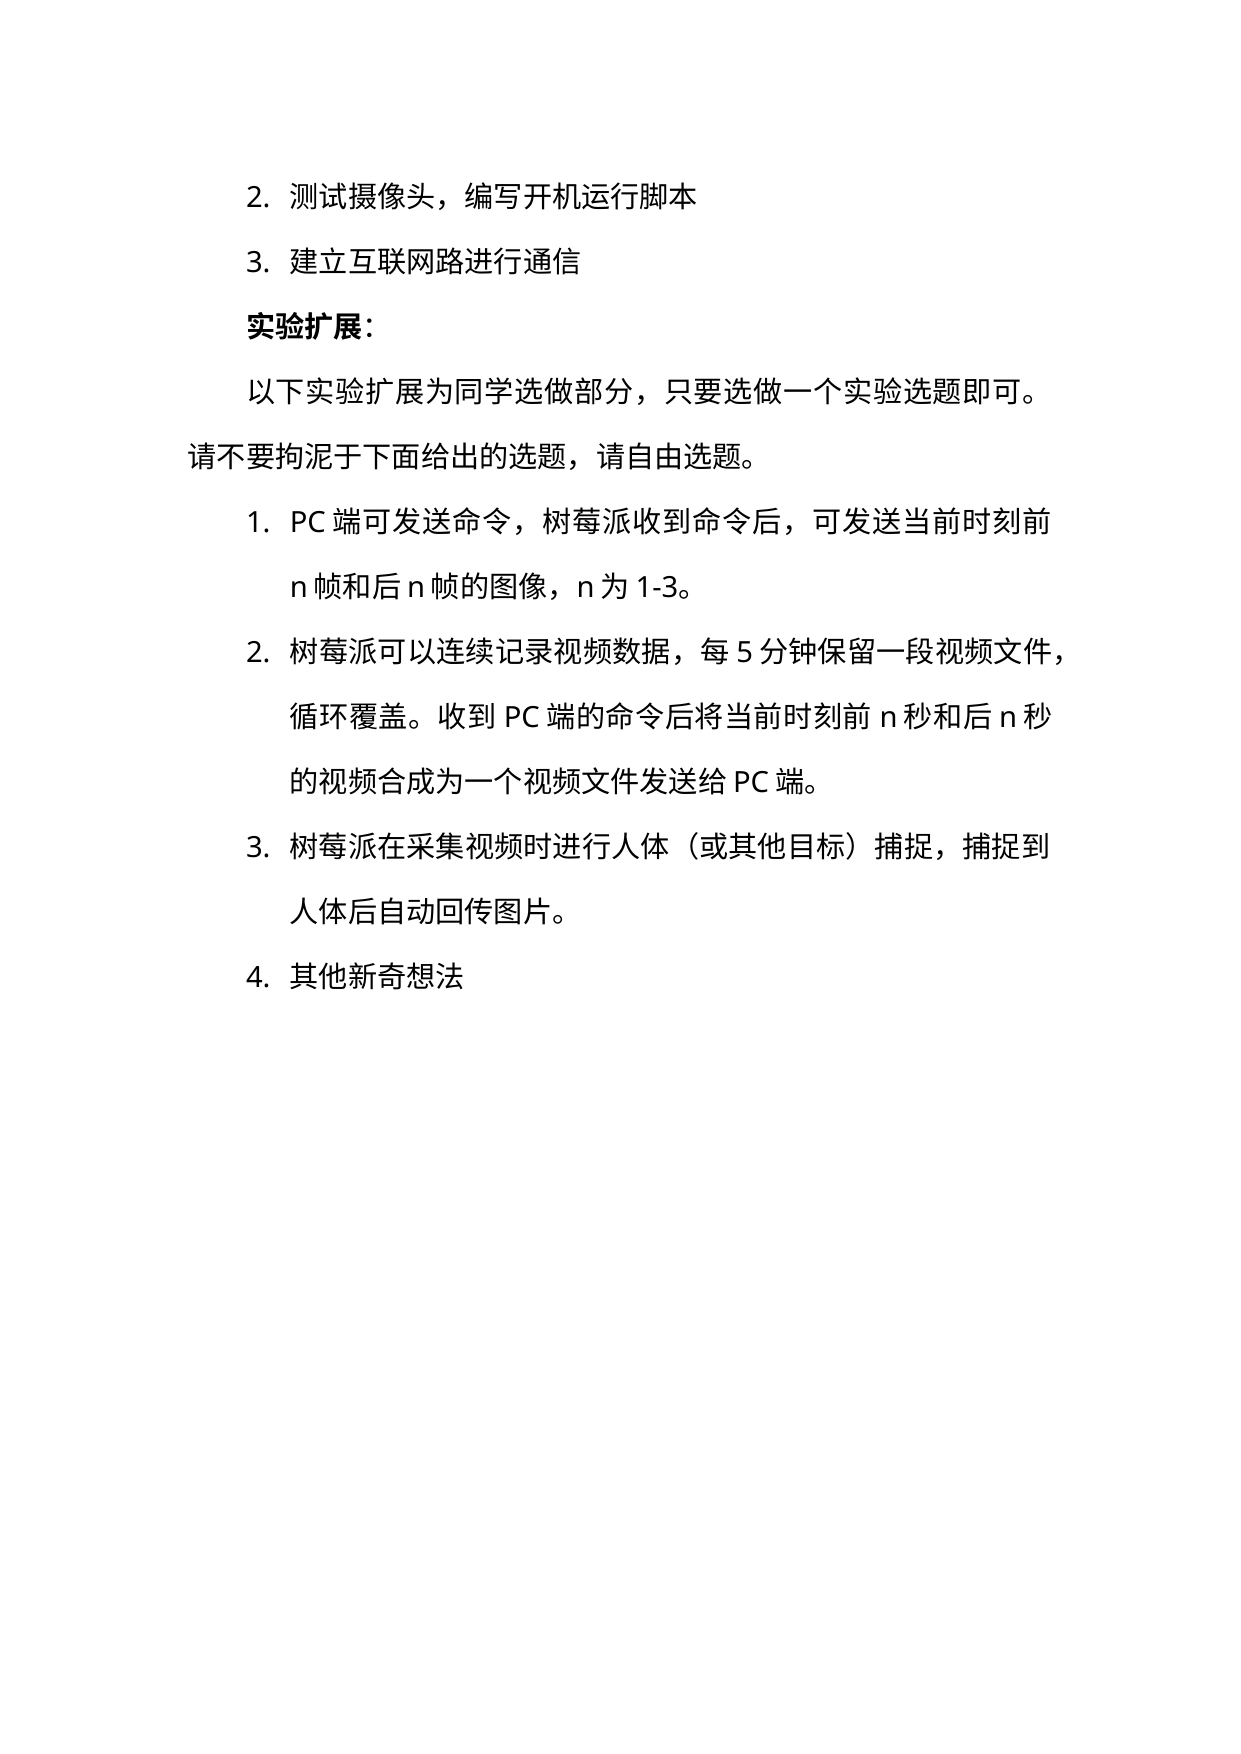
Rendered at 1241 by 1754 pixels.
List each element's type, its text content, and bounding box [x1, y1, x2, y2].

list PC端可发送命令，树莓派收到命令后，可发送当前时刻前n帧和后n帧的图像，n为1-3。 [246, 487, 1053, 617]
list 其他新奇想法 [246, 942, 1053, 1007]
list 测试摄像头，编写开机运行脚本 [246, 162, 1053, 227]
list 树莓派可以连续记录视频数据，每5分钟保留一段视频文件，循环覆盖。收到PC端的命令后将当前时刻前n秒和后n秒的视频合成为一个视频文件发送给PC端。 [246, 617, 1053, 812]
list 建立互联网路进行通信 [246, 227, 1053, 292]
list 以下实验扩展为同学选做部分，只要选做一个实验选题即可。请不要拘泥于下面给出的选题，请自由选题。 [187, 357, 1053, 487]
list 树莓派在采集视频时进行人体（或其他目标）捕捉，捕捉到人体后自动回传图片。 [246, 812, 1053, 942]
list 实验扩展： [187, 292, 1053, 357]
